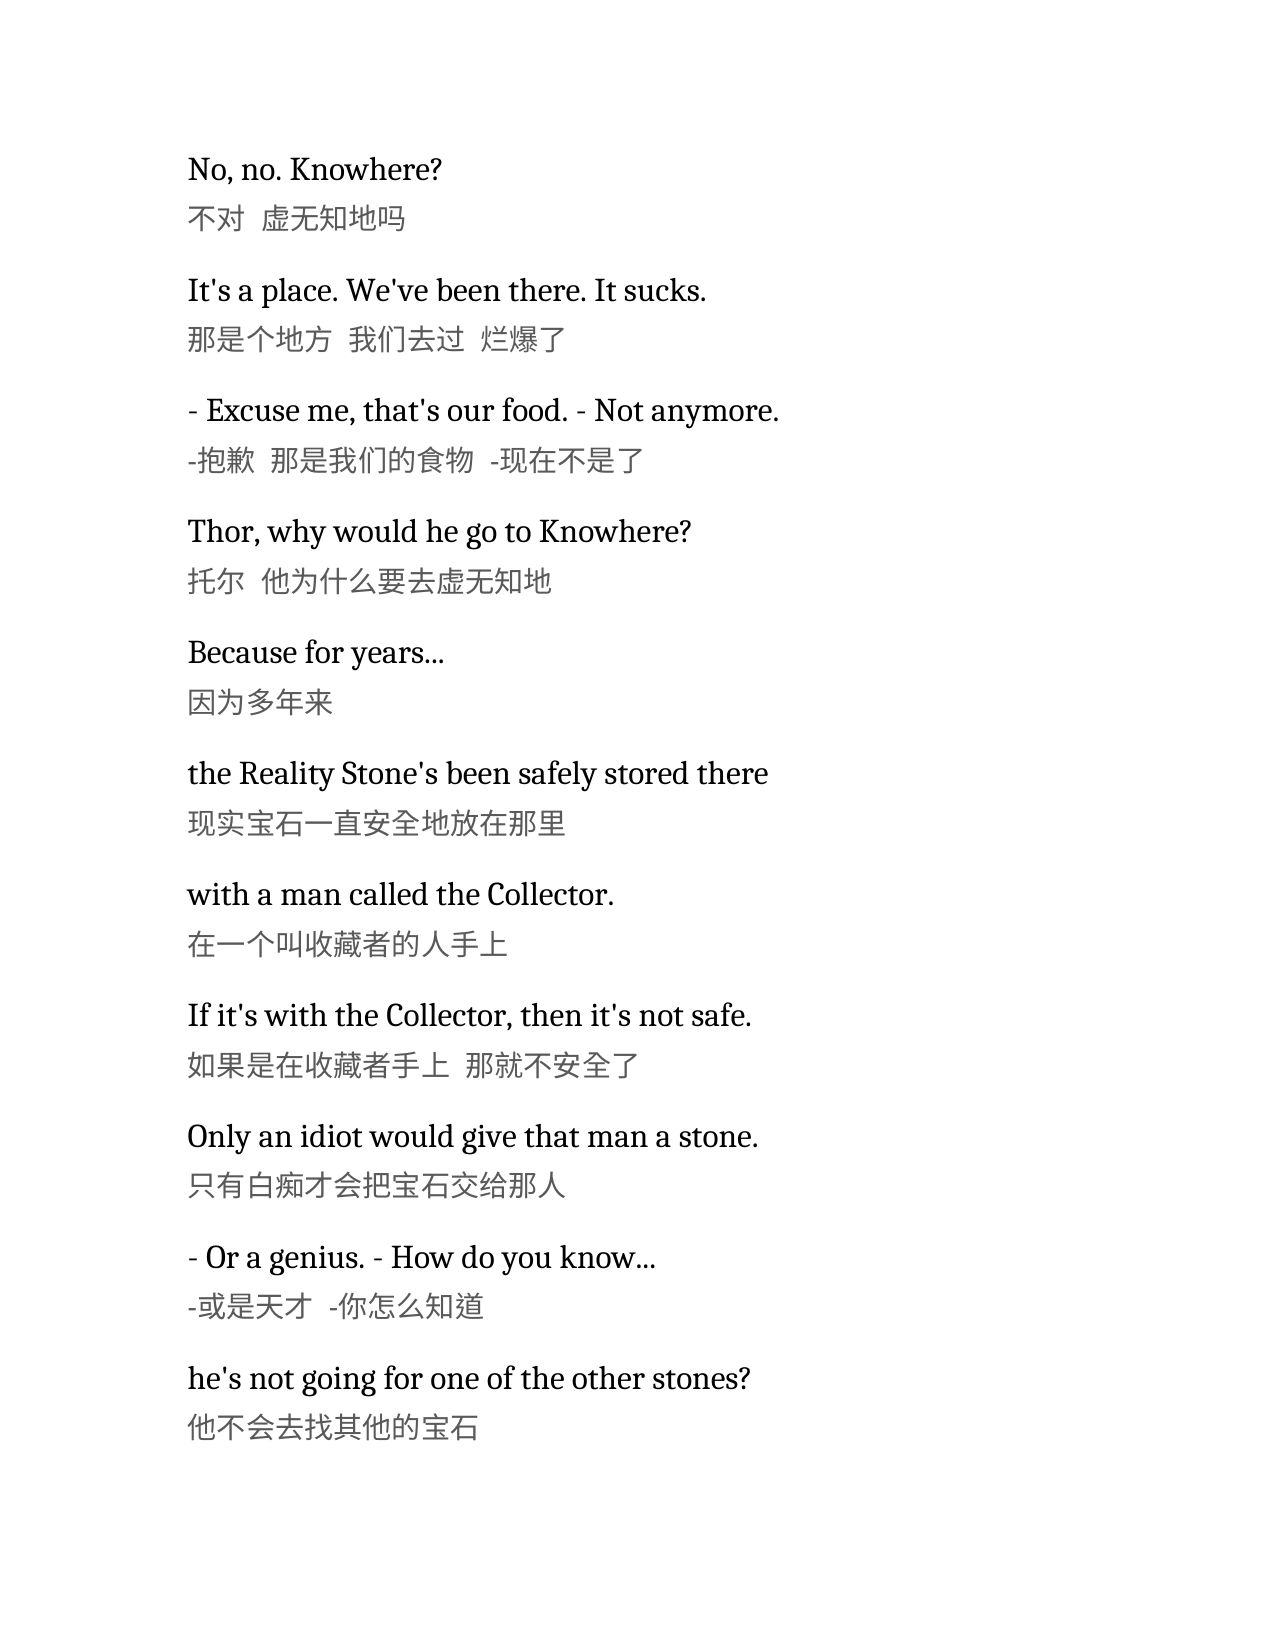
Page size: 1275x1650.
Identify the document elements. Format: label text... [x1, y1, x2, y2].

text Because for years... [187, 634, 1087, 672]
text - Excuse me, that's our food. - Not anymore. [187, 392, 1087, 430]
text 只有白痴才会把宝石交给那人 [187, 1166, 1087, 1205]
text It's a place. We've been there. It sucks. [187, 271, 1087, 309]
text 那是个地方 我们去过 烂爆了 [187, 319, 1087, 359]
text 在一个叫收藏者的人手上 [187, 924, 1087, 963]
text Only an idiot would give that man a stone. [187, 1117, 1087, 1156]
text No, no. Knowhere? [187, 150, 1087, 188]
text the Reality Stone's been safely stored there [187, 755, 1087, 793]
text 如果是在收藏者手上 那就不安全了 [187, 1045, 1087, 1084]
text -抱歉 那是我们的食物 -现在不是了 [187, 440, 1087, 480]
text 因为多年来 [187, 682, 1087, 722]
text 托尔 他为什么要去虚无知地 [187, 561, 1087, 601]
text -或是天才 -你怎么知道 [187, 1287, 1087, 1326]
text 他不会去找其他的宝石 [187, 1408, 1087, 1447]
text with a man called the Collector. [187, 876, 1087, 914]
text 不对 虚无知地吗 [187, 198, 1087, 238]
text Thor, why would he go to Knowhere? [187, 513, 1087, 551]
text 现实宝石一直安全地放在那里 [187, 803, 1087, 843]
text he's not going for one of the other stones? [187, 1359, 1087, 1398]
text - Or a genius. - How do you know... [187, 1238, 1087, 1277]
text If it's with the Collector, then it's not safe. [187, 997, 1087, 1035]
